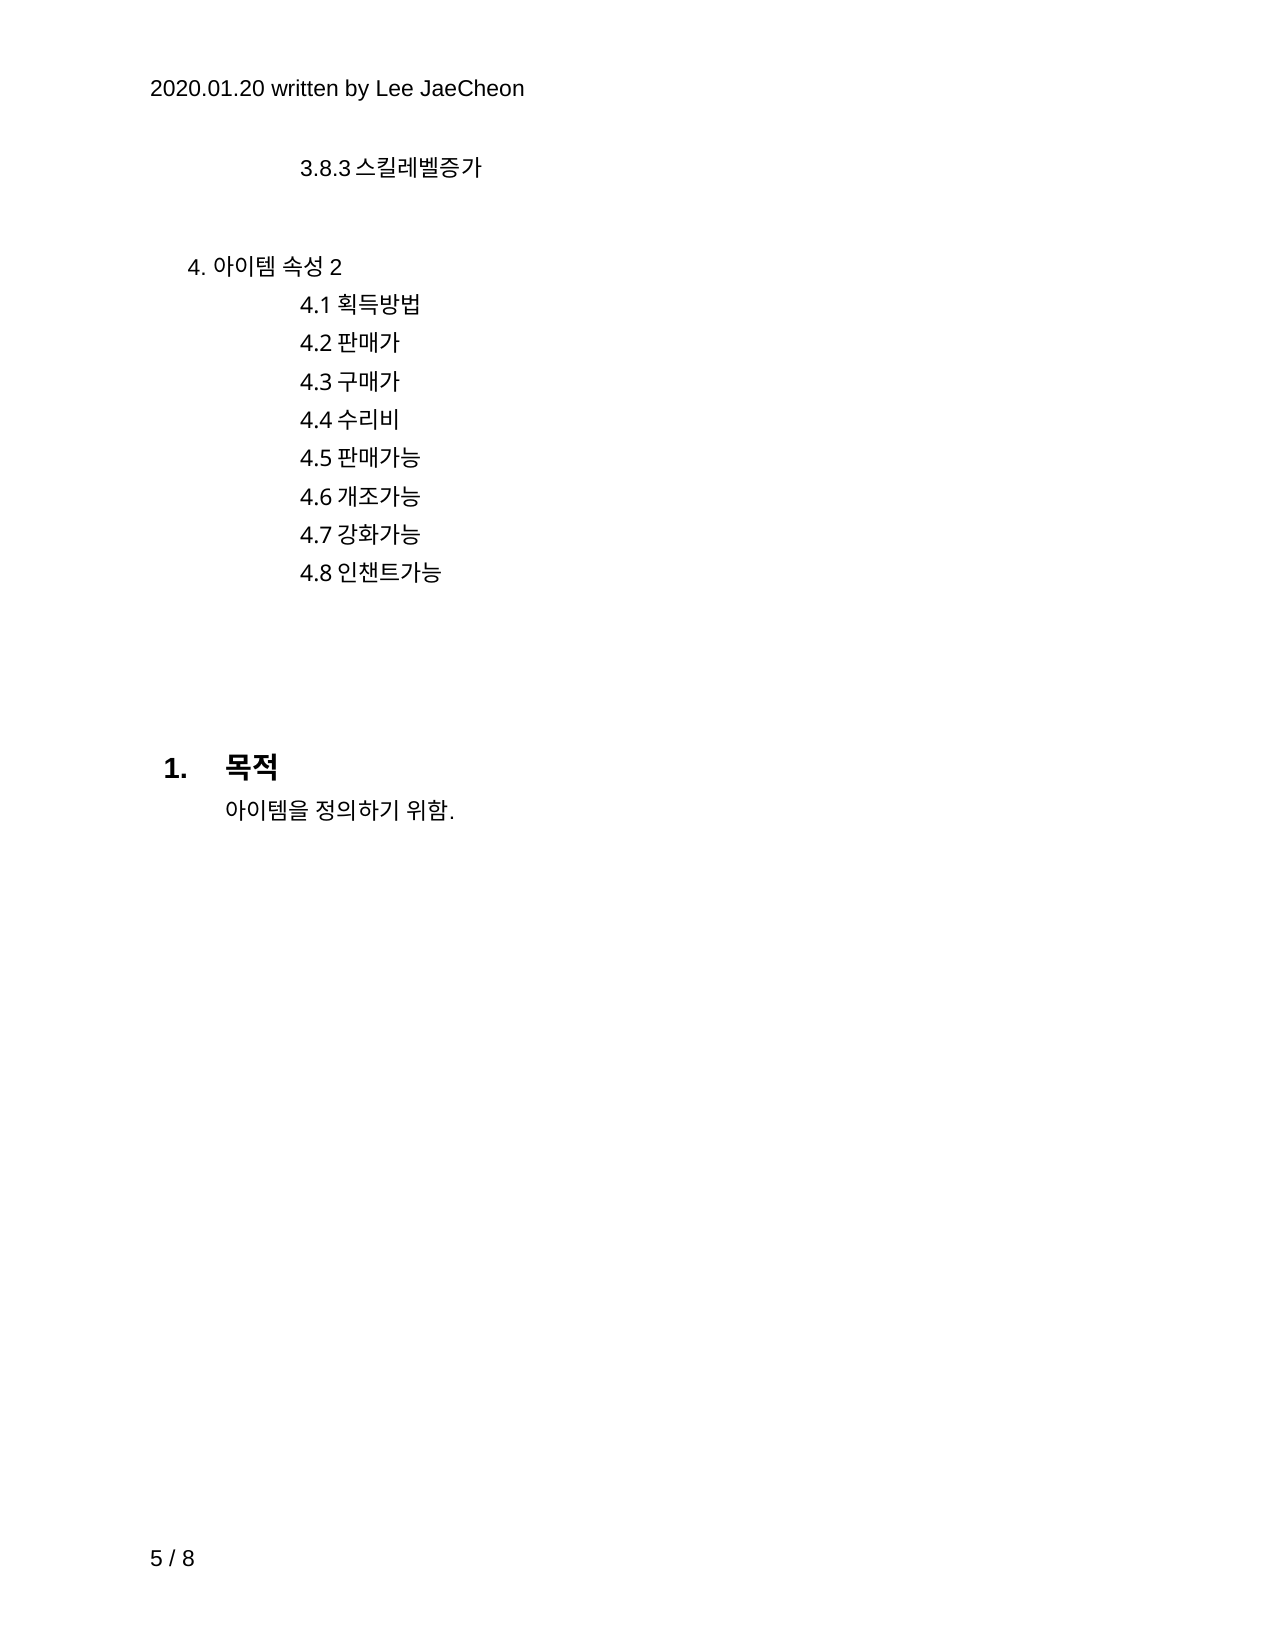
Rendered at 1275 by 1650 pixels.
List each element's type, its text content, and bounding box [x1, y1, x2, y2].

text 4.8인챈트가능 [225, 555, 1125, 588]
text 아이템을 정의하기 위함. [150, 793, 1125, 826]
text 4.2판매가 [150, 325, 1125, 358]
text 4.6개조가능 [225, 478, 1125, 512]
subtitle 목적 [188, 744, 1125, 787]
text 3.8.3스킬레벨증가 [150, 150, 1125, 183]
text 4.3구매가 [225, 363, 1125, 397]
text 4.4수리비 [225, 402, 1125, 435]
text 4. 아이템 속성2 [150, 248, 1125, 282]
text 4.5판매가능 [225, 440, 1125, 473]
text 4.1획득방법 [150, 287, 1125, 320]
text 4.7강화가능 [225, 517, 1125, 550]
